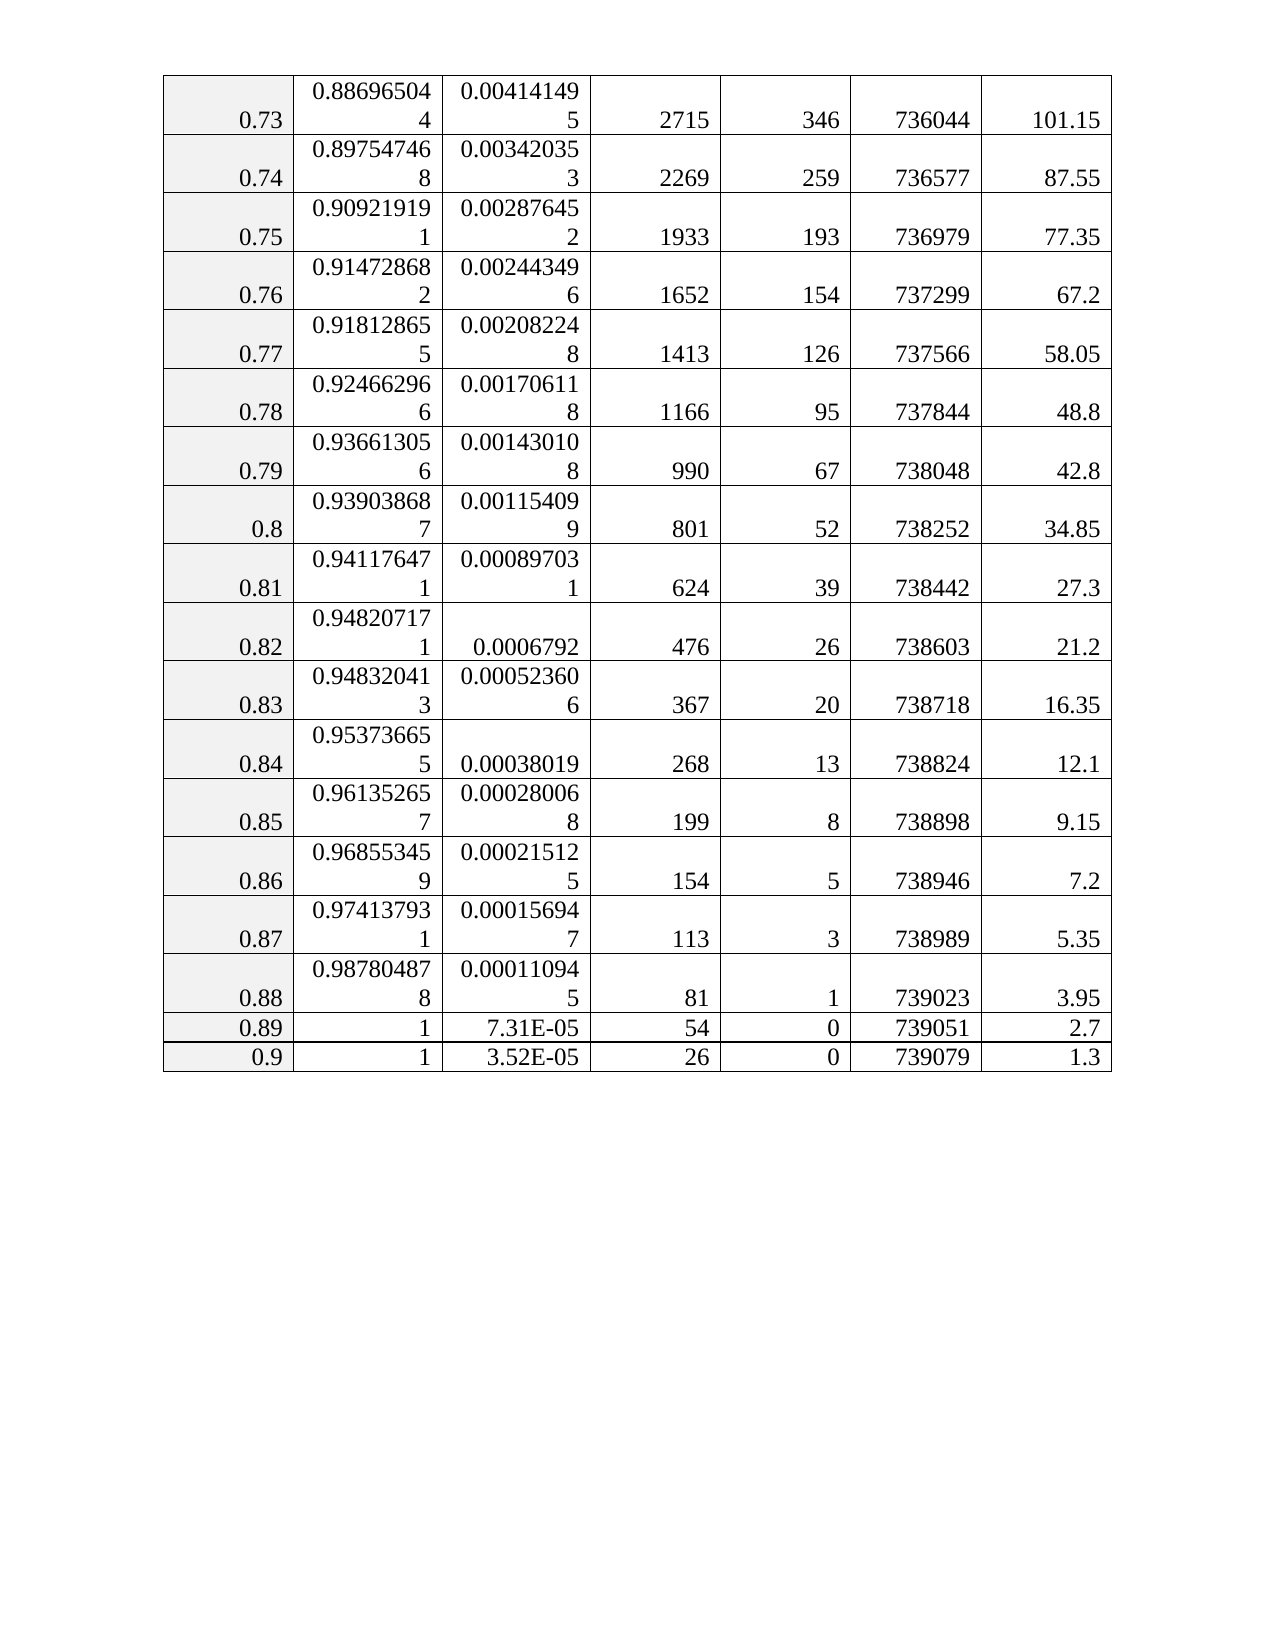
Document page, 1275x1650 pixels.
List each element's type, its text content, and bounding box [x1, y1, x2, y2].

table_cell 0.987804878 [294, 954, 442, 1012]
table_cell 154 [721, 252, 850, 309]
table_cell 0.78 [164, 369, 293, 426]
table_cell 736577 [851, 135, 981, 192]
table_cell 0.89 [164, 1013, 293, 1041]
table_cell 0.81 [164, 544, 293, 602]
table_cell 81 [591, 954, 720, 1012]
table_cell 1 [294, 1013, 442, 1041]
table_cell 738442 [851, 544, 981, 602]
table_cell 0.918128655 [294, 310, 442, 368]
table_cell 7.31E-05 [443, 1013, 590, 1041]
table_cell 67.2 [982, 252, 1111, 309]
table_cell 5.35 [982, 896, 1111, 953]
table_cell 0.897547468 [294, 135, 442, 192]
table_cell 738946 [851, 837, 981, 894]
table_cell 736979 [851, 193, 981, 251]
table_cell 87.55 [982, 135, 1111, 192]
table_cell 126 [721, 310, 850, 368]
table_cell 0.00038019 [443, 720, 590, 777]
table_cell 738718 [851, 661, 981, 719]
table_cell 0.002082248 [443, 310, 590, 368]
table_cell 0.968553459 [294, 837, 442, 894]
table_cell 0.000215125 [443, 837, 590, 894]
table_cell 0.941176471 [294, 544, 442, 602]
table_cell 0.77 [164, 310, 293, 368]
table_cell 0.88 [164, 954, 293, 1012]
table_cell 0.86 [164, 837, 293, 894]
table_cell 0.001706118 [443, 369, 590, 426]
table_cell 0.948320413 [294, 661, 442, 719]
table_cell 1.3 [982, 1043, 1111, 1071]
table_cell 2715 [591, 76, 720, 133]
table_cell 54 [591, 1013, 720, 1041]
table_cell 7.2 [982, 837, 1111, 894]
table_cell 5 [721, 837, 850, 894]
table_cell 3.95 [982, 954, 1111, 1012]
table_cell 0.8 [164, 486, 293, 543]
table_cell 0.73 [164, 76, 293, 133]
table_cell 0.74 [164, 135, 293, 192]
table_cell 737844 [851, 369, 981, 426]
table_cell 16.35 [982, 661, 1111, 719]
table_cell 346 [721, 76, 850, 133]
table_cell 0.002876452 [443, 193, 590, 251]
table_cell 0.939038687 [294, 486, 442, 543]
table_cell 8 [721, 779, 850, 836]
table_cell 101.15 [982, 76, 1111, 133]
table_cell 0.84 [164, 720, 293, 777]
table_cell 739023 [851, 954, 981, 1012]
table_cell 0.001154099 [443, 486, 590, 543]
table_cell 1 [721, 954, 850, 1012]
table_cell 0.82 [164, 603, 293, 660]
table_cell 1413 [591, 310, 720, 368]
table_cell 2.7 [982, 1013, 1111, 1041]
table_cell 0.000156947 [443, 896, 590, 953]
table_cell 0.001430108 [443, 427, 590, 485]
table_cell 67 [721, 427, 850, 485]
table_cell 738603 [851, 603, 981, 660]
table_cell 0.9 [164, 1043, 293, 1071]
table_cell 154 [591, 837, 720, 894]
table_cell 0.886965044 [294, 76, 442, 133]
table_cell 0.002443496 [443, 252, 590, 309]
table_cell 2269 [591, 135, 720, 192]
table_cell 9.15 [982, 779, 1111, 836]
table_cell 0.000523606 [443, 661, 590, 719]
table_cell 0.974137931 [294, 896, 442, 953]
table_cell 77.35 [982, 193, 1111, 251]
table_cell 0.914728682 [294, 252, 442, 309]
table_cell 737299 [851, 252, 981, 309]
table_cell 113 [591, 896, 720, 953]
table_cell 27.3 [982, 544, 1111, 602]
table_cell 193 [721, 193, 850, 251]
table_cell 624 [591, 544, 720, 602]
table_cell 21.2 [982, 603, 1111, 660]
table_cell 0.000280068 [443, 779, 590, 836]
table_cell 0.0006792 [443, 603, 590, 660]
table_cell 58.05 [982, 310, 1111, 368]
table_cell 0.003420353 [443, 135, 590, 192]
table_cell 268 [591, 720, 720, 777]
table_cell 739079 [851, 1043, 981, 1071]
table_cell 367 [591, 661, 720, 719]
table_cell 476 [591, 603, 720, 660]
table_cell 13 [721, 720, 850, 777]
table_cell 34.85 [982, 486, 1111, 543]
table_cell 0.924662966 [294, 369, 442, 426]
table_cell 259 [721, 135, 850, 192]
table_cell 39 [721, 544, 850, 602]
table_cell 990 [591, 427, 720, 485]
table_cell 737566 [851, 310, 981, 368]
table_cell 0 [721, 1013, 850, 1041]
table_cell 20 [721, 661, 850, 719]
table_cell 26 [721, 603, 850, 660]
table_cell 0.948207171 [294, 603, 442, 660]
table_cell 0 [721, 1043, 850, 1071]
table_cell 738898 [851, 779, 981, 836]
table_cell 738989 [851, 896, 981, 953]
table_cell 0.000110945 [443, 954, 590, 1012]
table_cell 12.1 [982, 720, 1111, 777]
table_cell 26 [591, 1043, 720, 1071]
table_cell 0.909219191 [294, 193, 442, 251]
table_cell 0.000897031 [443, 544, 590, 602]
table_cell 199 [591, 779, 720, 836]
table_cell 0.961352657 [294, 779, 442, 836]
table_cell 1166 [591, 369, 720, 426]
table_cell 1 [294, 1043, 442, 1071]
table_cell 1652 [591, 252, 720, 309]
table_cell 52 [721, 486, 850, 543]
table_cell 736044 [851, 76, 981, 133]
table_cell 48.8 [982, 369, 1111, 426]
table_cell 1933 [591, 193, 720, 251]
table_cell 0.87 [164, 896, 293, 953]
table_cell 0.75 [164, 193, 293, 251]
table_cell 3.52E-05 [443, 1043, 590, 1071]
table_cell 0.83 [164, 661, 293, 719]
table_cell 0.76 [164, 252, 293, 309]
table_cell 739051 [851, 1013, 981, 1041]
table_cell 0.936613056 [294, 427, 442, 485]
table_cell 801 [591, 486, 720, 543]
table_cell 738048 [851, 427, 981, 485]
table_cell 0.85 [164, 779, 293, 836]
table_cell 0.953736655 [294, 720, 442, 777]
table_cell 0.79 [164, 427, 293, 485]
table_cell 738824 [851, 720, 981, 777]
table_cell 738252 [851, 486, 981, 543]
table_cell 0.004141495 [443, 76, 590, 133]
table_cell 95 [721, 369, 850, 426]
table_cell 3 [721, 896, 850, 953]
table_cell 42.8 [982, 427, 1111, 485]
